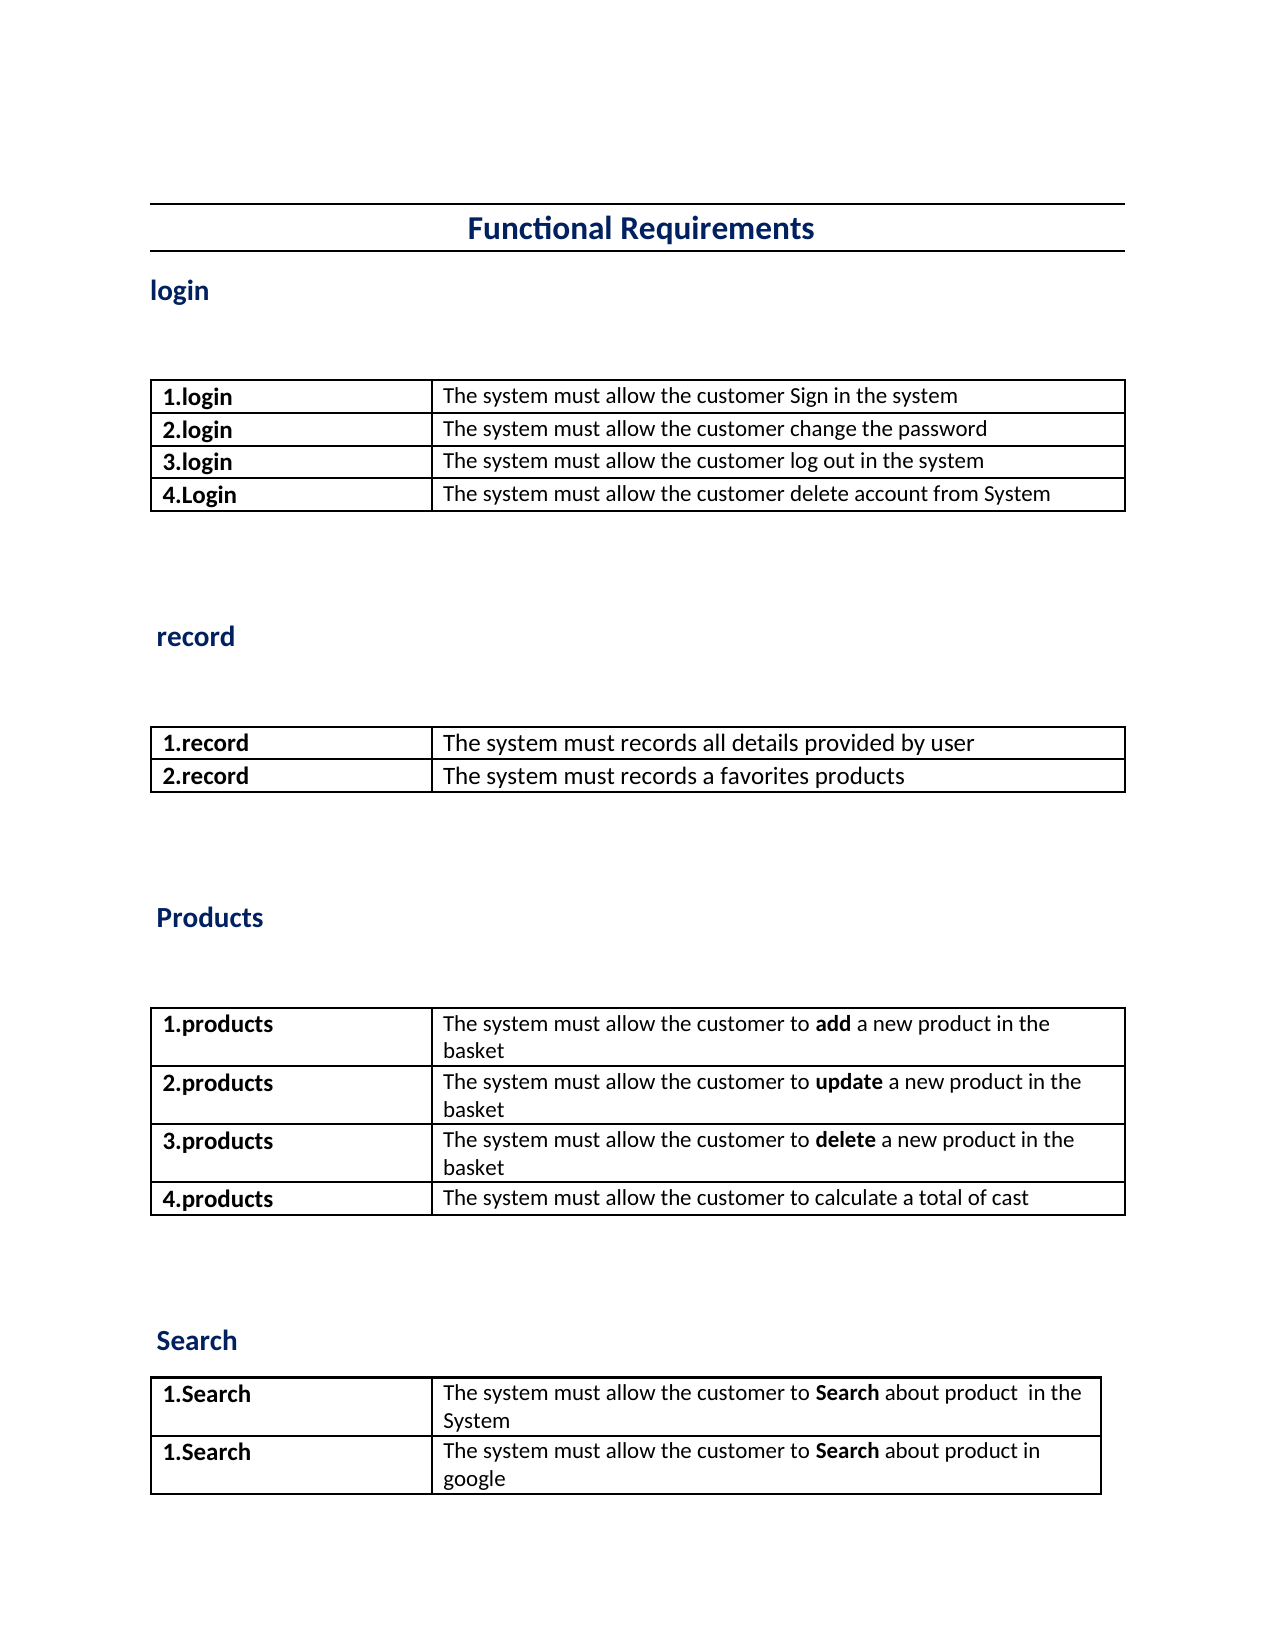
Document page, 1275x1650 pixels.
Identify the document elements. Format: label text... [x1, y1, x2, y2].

table_header The system must records all details provided by user [433, 728, 1124, 758]
table_cell The system must allow the customer to calculate a total of cast [433, 1183, 1124, 1213]
table_cell The system must allow the customer delete account from System [433, 479, 1124, 510]
table_cell The system must allow the customer log out in the system [433, 447, 1124, 477]
table_cell 3.products [152, 1125, 431, 1181]
table_header The system must allow the customer to Search about product in the System [433, 1379, 1100, 1434]
table_header The system must allow the customer Sign in the system [433, 381, 1124, 412]
table_cell The system must allow the customer change the password [433, 414, 1124, 444]
table_cell 2.login [152, 414, 431, 444]
table_cell The system must allow the customer to delete a new product in the basket [433, 1125, 1124, 1181]
text Products [150, 899, 1125, 934]
table_cell 4.Login [152, 479, 431, 510]
table_cell The system must allow the customer to Search about product in google [433, 1437, 1100, 1493]
text Functional Requirements [150, 205, 1125, 250]
table_cell 1.Search [152, 1437, 431, 1493]
table_cell 2.products [152, 1067, 431, 1123]
table_cell 3.login [152, 447, 431, 477]
table_cell 2.record [152, 760, 431, 791]
table_header 1.login [152, 381, 431, 412]
text Search [150, 1322, 1125, 1357]
text login [150, 272, 1125, 307]
table_cell 4.products [152, 1183, 431, 1213]
table_header 1.products [152, 1009, 431, 1065]
table_header The system must allow the customer to add a new product in the basket [433, 1009, 1124, 1065]
table_header 1.record [152, 728, 431, 758]
text record [150, 618, 1125, 653]
table_header 1.Search [152, 1379, 431, 1434]
table_cell The system must records a favorites products [433, 760, 1124, 791]
table_cell The system must allow the customer to update a new product in the basket [433, 1067, 1124, 1123]
